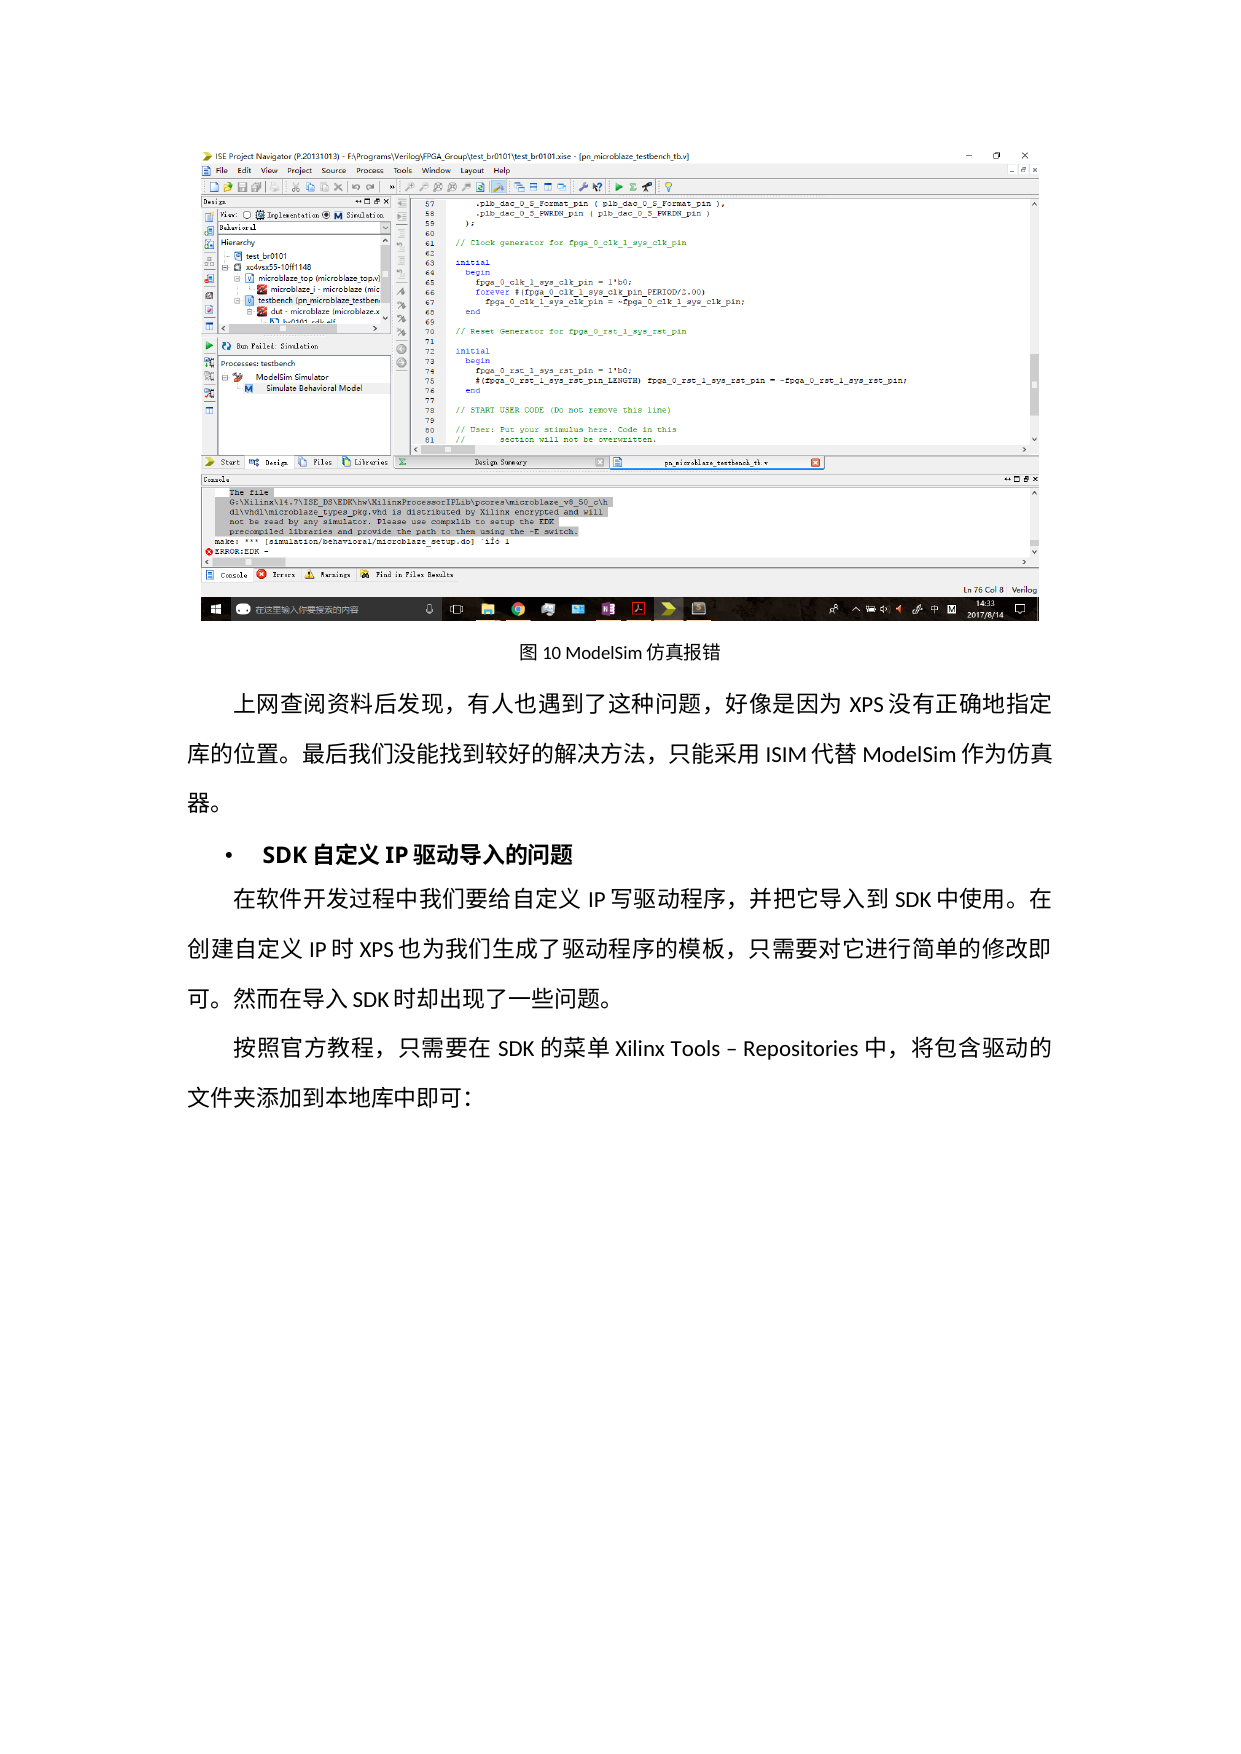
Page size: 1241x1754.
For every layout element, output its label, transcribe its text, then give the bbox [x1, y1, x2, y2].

text 图 10 ModelSim仿真报错 [187, 638, 1053, 665]
subtitle SDK自定义IP驱动导入的问题 [225, 837, 1053, 870]
text 按照官方教程，只需要在SDK的菜单Xilinx Tools – Repositories中，将包含驱动的文件夹添加到本地库中即可： [187, 1030, 1053, 1113]
text 上网查阅资料后发现，有人也遇到了这种问题，好像是因为XPS没有正确地指定库的位置。最后我们没能找到较好的解决方法，只能采用ISIM代替ModelSim作为仿真器。 [187, 686, 1053, 818]
text 在软件开发过程中我们要给自定义IP写驱动程序，并把它导入到SDK中使用。在创建自定义IP时XPS也为我们生成了驱动程序的模板，只需要对它进行简单的修改即可。然而在导入SDK时却出现了一些问题。 [187, 881, 1053, 1014]
picture [201, 150, 1039, 621]
